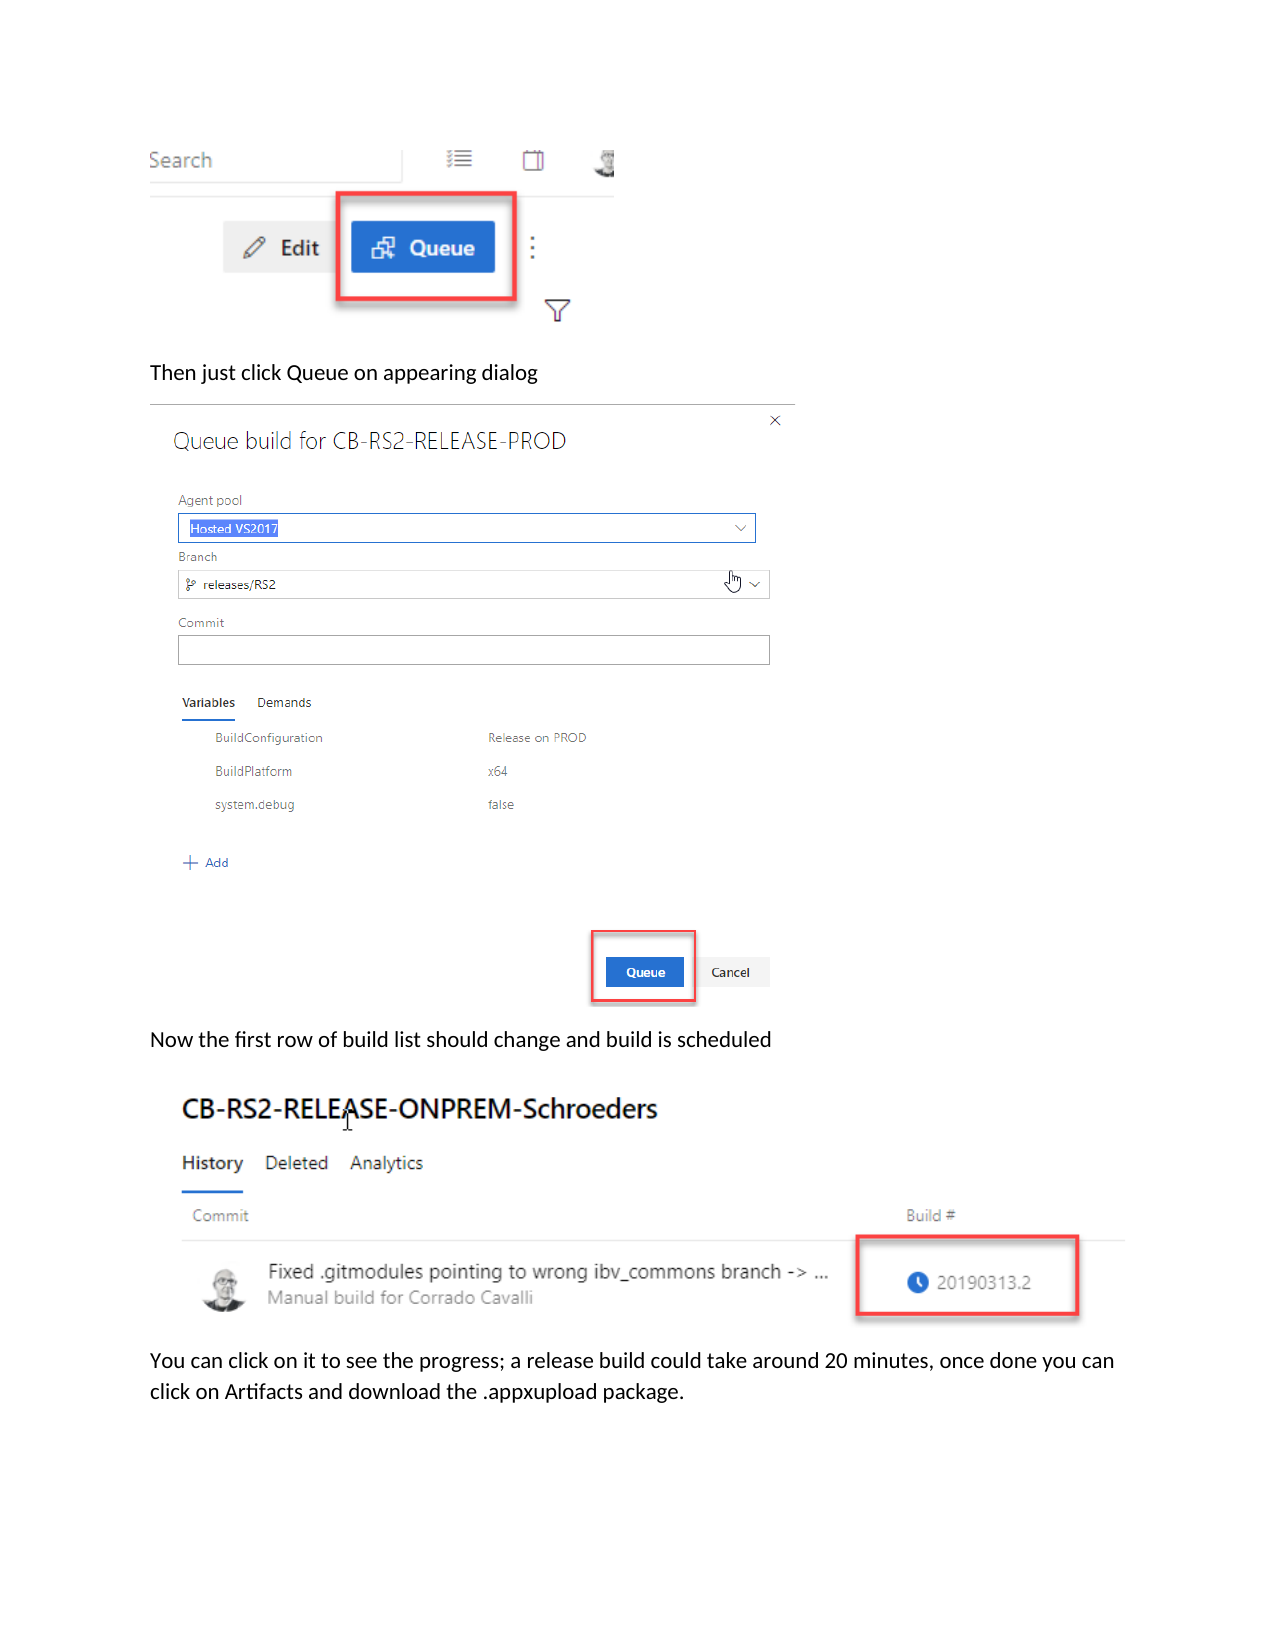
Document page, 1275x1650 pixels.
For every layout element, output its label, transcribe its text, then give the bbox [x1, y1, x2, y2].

text Now the first row of build list should change and build is scheduled [150, 1026, 1125, 1053]
text Then just click Queue on appearing dialog [150, 358, 1125, 386]
picture [150, 404, 796, 1007]
picture [150, 1072, 1125, 1328]
text You can click on it to see the progress; a release build could take around 20 minutes, once done you can click on Artifacts and download the .appxupload package. [150, 1347, 1125, 1405]
picture [150, 150, 614, 339]
